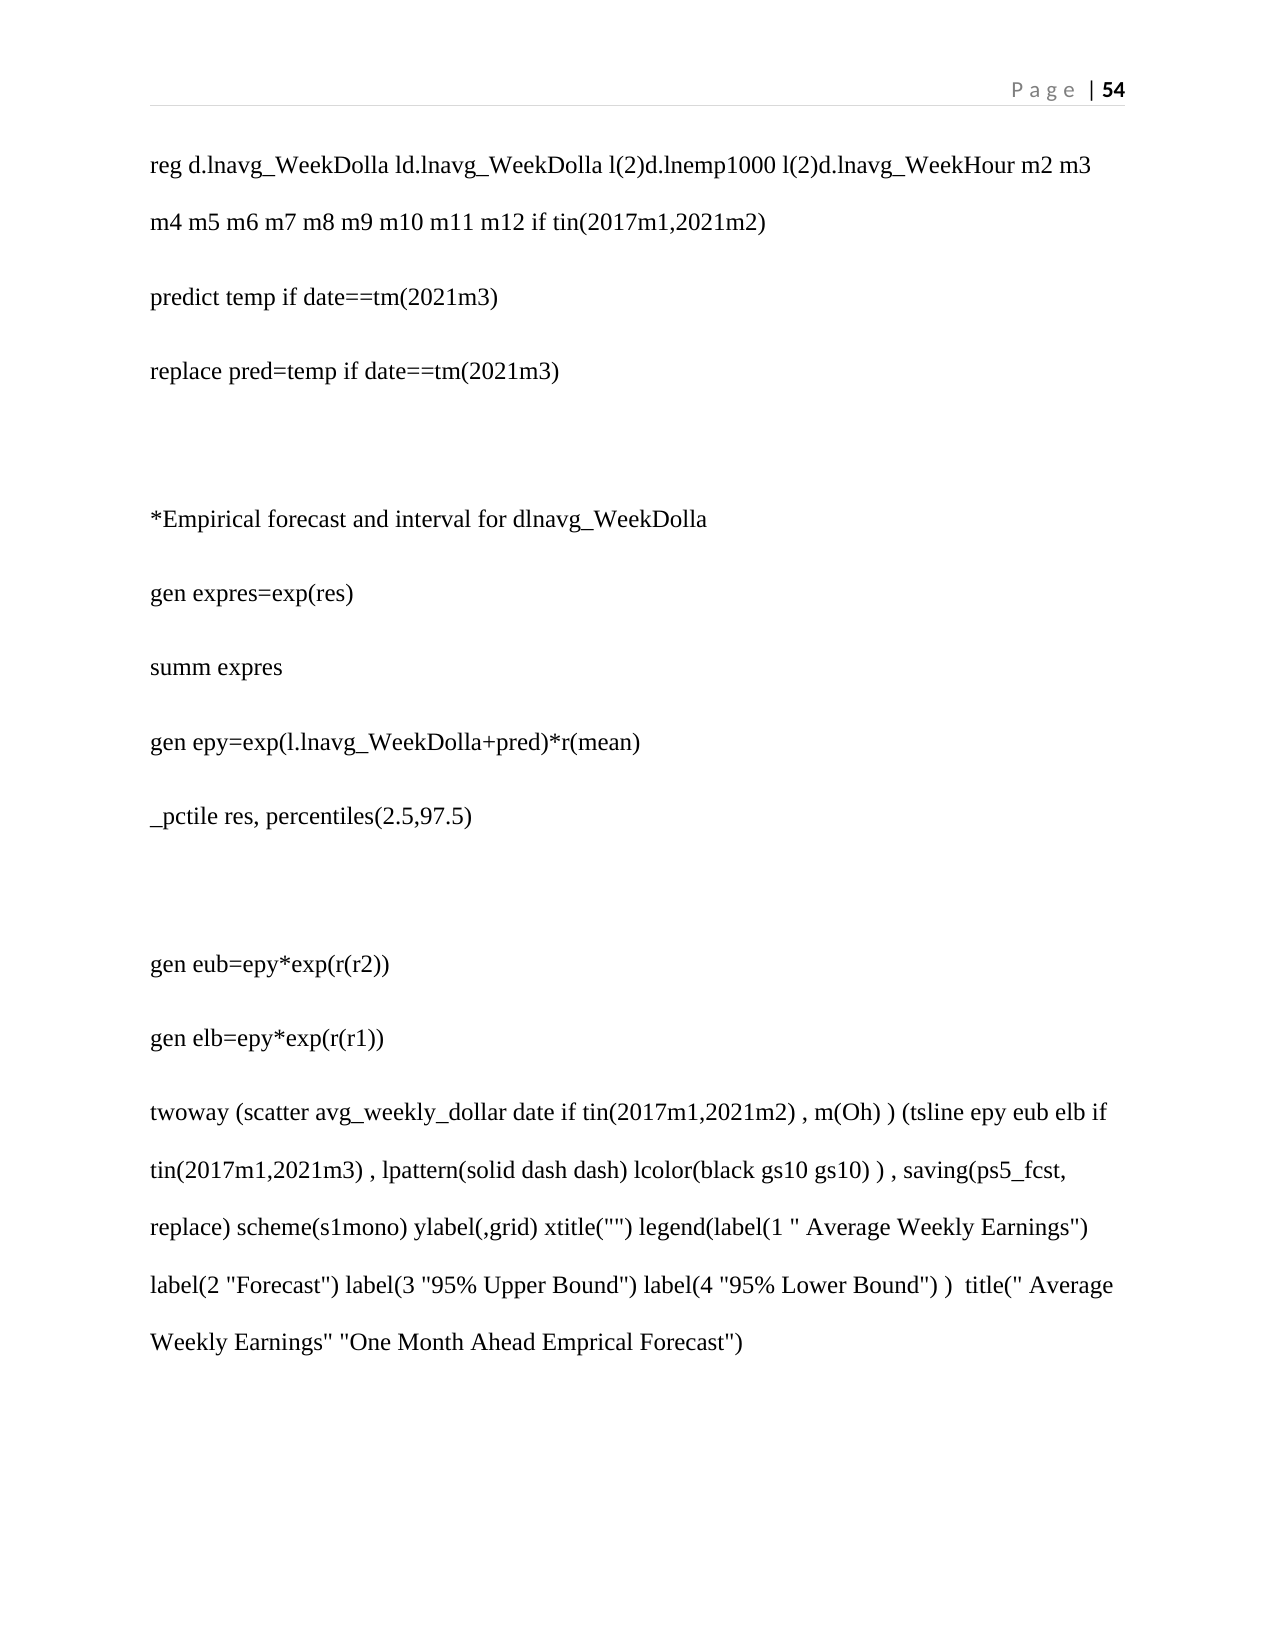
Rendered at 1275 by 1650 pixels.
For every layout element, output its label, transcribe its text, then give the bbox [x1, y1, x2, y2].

text _pctile res, percentiles(2.5,97.5) [150, 801, 1125, 829]
text *Empirical forecast and interval for dlnavg_WeekDolla [150, 504, 1125, 533]
text gen elb=epy*exp(r(r1)) [150, 1023, 1125, 1052]
text predict temp if date==tm(2021m3) [150, 282, 1125, 310]
text replace pred=temp if date==tm(2021m3) [150, 356, 1125, 384]
text gen eub=epy*exp(r(r2)) [150, 949, 1125, 978]
text gen expres=exp(res) [150, 578, 1125, 607]
text gen epy=exp(l.lnavg_WeekDolla+pred)*r(mean) [150, 727, 1125, 755]
text twoway (scatter avg_weekly_dollar date if tin(2017m1,2021m2) , m(Oh) ) (tsline epy eub elb if tin(2017m1,2021m3) , lpattern(solid dash dash) lcolor(black gs10 gs10) ) , saving(ps5_fcst, replace) scheme(s1mono) ylabel(,grid) xtitle("") legend(label(1 " Average Weekly Earnings") label(2 "Forecast") label(3 "95% Upper Bound") label(4 "95% Lower Bound") ) title(" Average Weekly Earnings" "One Month Ahead Emprical Forecast") [150, 1097, 1125, 1356]
text summ expres [150, 652, 1125, 681]
text reg d.lnavg_WeekDolla ld.lnavg_WeekDolla l(2)d.lnemp1000 l(2)d.lnavg_WeekHour m2 m3 m4 m5 m6 m7 m8 m9 m10 m11 m12 if tin(2017m1,2021m2) [150, 150, 1125, 236]
